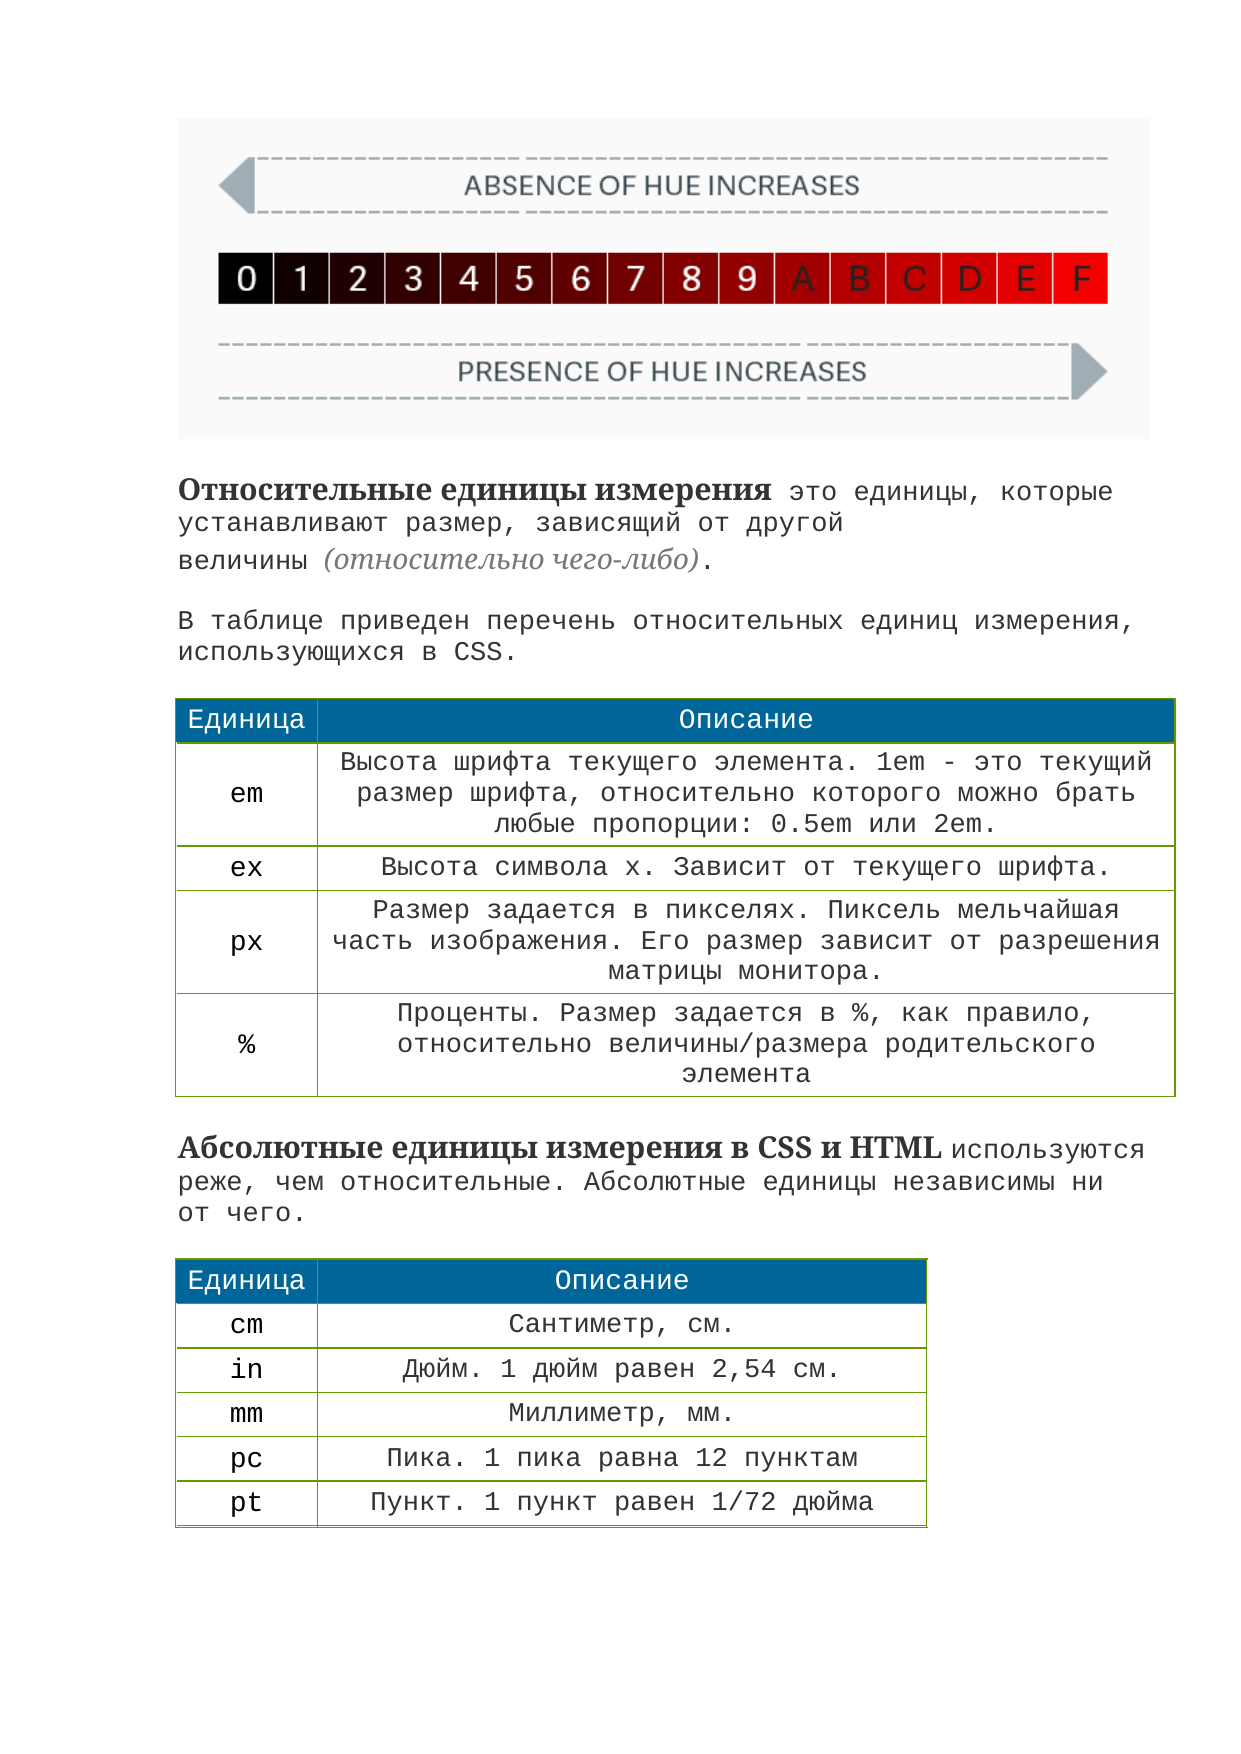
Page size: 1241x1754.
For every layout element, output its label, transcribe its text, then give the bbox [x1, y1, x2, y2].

text Абсолютные единицы измерения в CSS и HTML используются реже, чем относительные. Абсолютные единицы независимы ни от чего. [177, 1126, 1152, 1229]
table_cell Сантиметр, см. [318, 1304, 926, 1347]
picture [177, 118, 1151, 439]
table_cell em [176, 743, 317, 845]
table_cell mm [176, 1393, 317, 1436]
table_header Описание [318, 699, 1174, 742]
table_cell Высота шрифта текущего элемента. 1em - это текущий размер шрифта, относительно которого можно брать любые пропорции: 0.5em или 2em. [318, 744, 1174, 845]
table_cell ex [176, 846, 317, 889]
text Относительные единицы измерения это единицы, которые устанавливают размер, зависящий от другой величины (относительно чего-либо). [177, 468, 1152, 578]
table_cell Дюйм. 1 дюйм равен 2,54 см. [318, 1349, 926, 1391]
table_cell Миллиметр, мм. [318, 1393, 926, 1436]
table_cell % [176, 994, 317, 1096]
table_cell px [176, 891, 317, 993]
text В таблице приведен перечень относительных единиц измерения, использующихся в CSS. [177, 607, 1152, 668]
table_cell Пункт. 1 пункт равен 1/72 дюйма [318, 1482, 926, 1524]
table_cell cm [176, 1304, 317, 1347]
table_cell Проценты. Размер задается в %, как правило, относительно величины/размера родительского элемента [318, 994, 1174, 1096]
table_header Единица [176, 699, 317, 742]
table_cell Пика. 1 пика равна 12 пунктам [318, 1437, 926, 1480]
table_cell pt [176, 1481, 317, 1524]
table_cell Размер задается в пикселях. Пиксель мельчайшая часть изображения. Его размер зависит от разрешения матрицы монитора. [318, 891, 1174, 993]
table_cell pc [176, 1437, 317, 1480]
table_cell in [176, 1348, 317, 1391]
table_header Единица [176, 1260, 317, 1303]
table_header Описание [318, 1260, 926, 1303]
table_cell Высота символа x. Зависит от текущего шрифта. [318, 847, 1174, 889]
